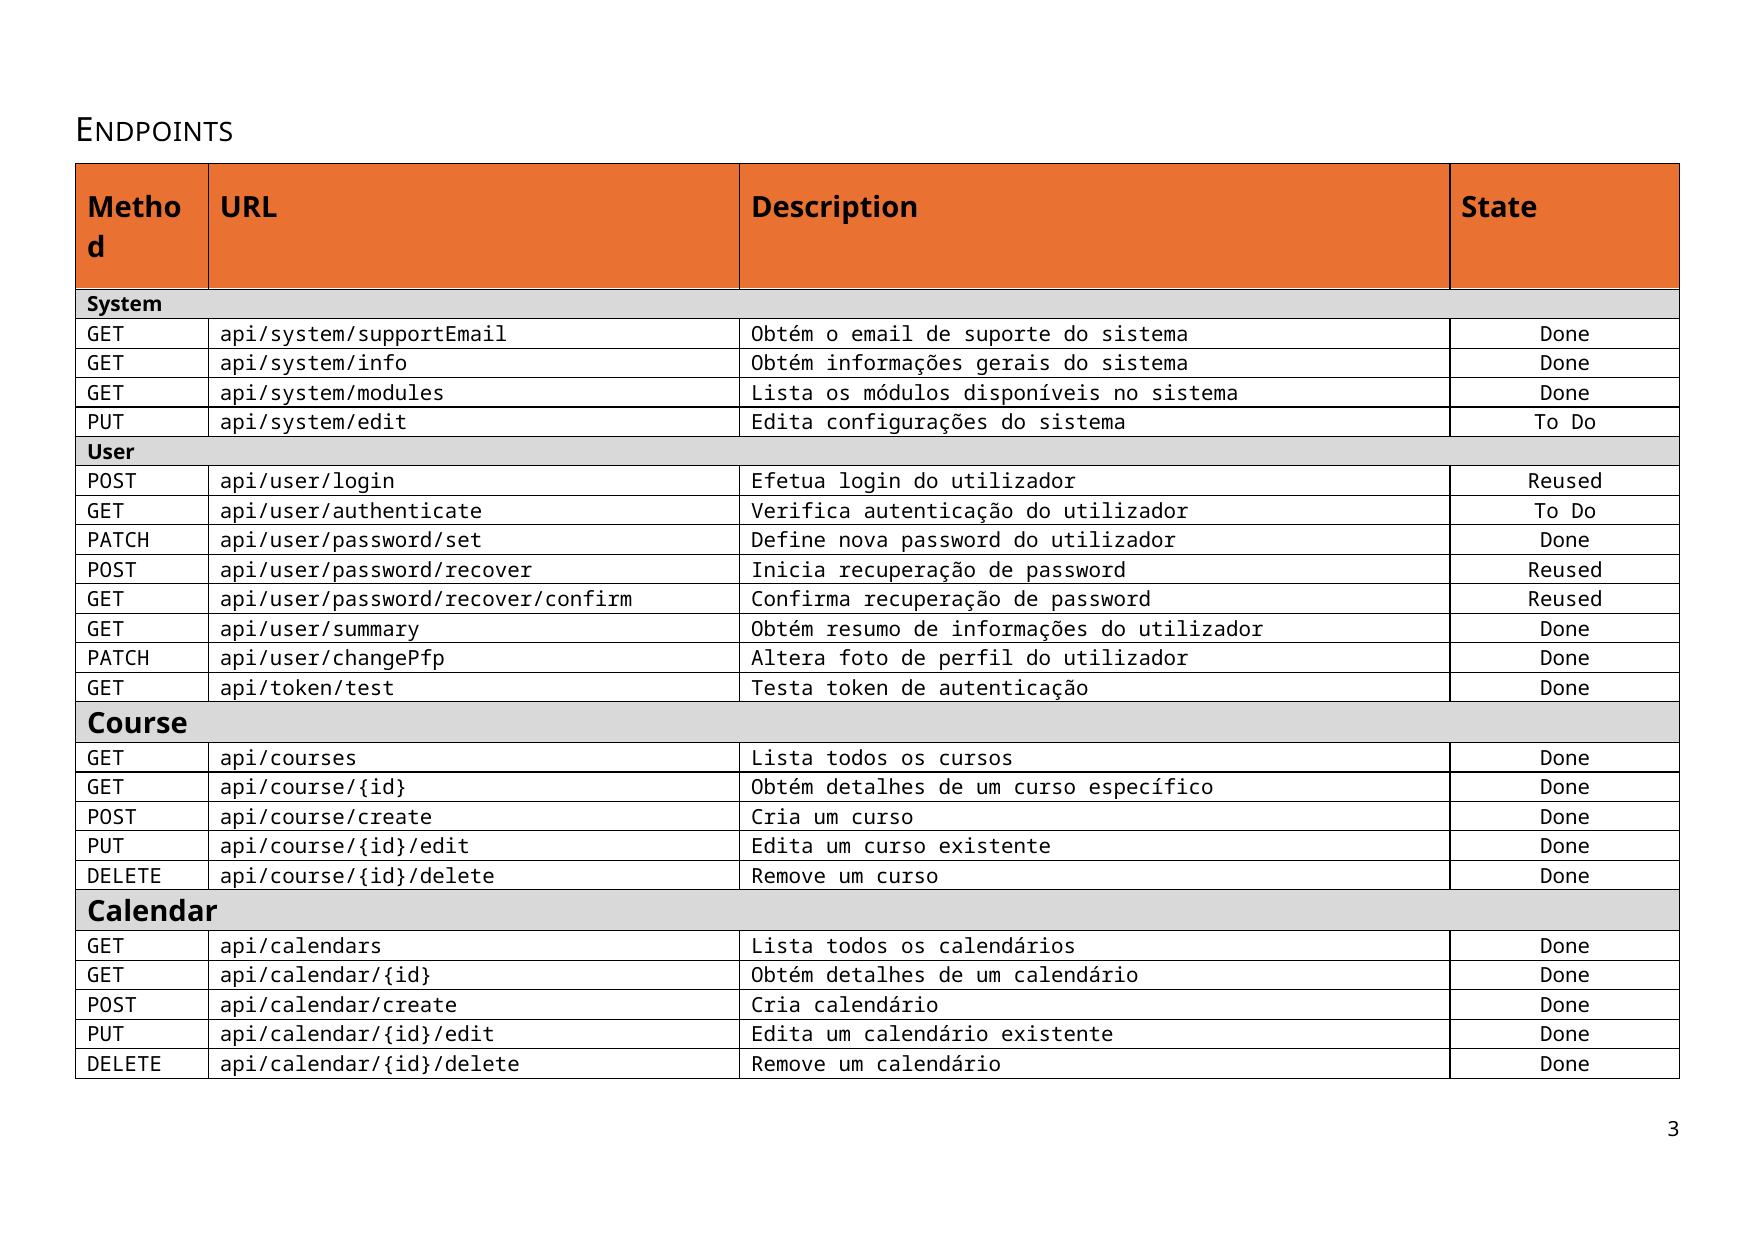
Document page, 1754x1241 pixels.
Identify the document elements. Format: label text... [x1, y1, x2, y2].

table_cell api/course/{id}/delete [209, 861, 739, 889]
table_cell api/system/edit [209, 408, 739, 436]
table_cell api/calendar/{id} [209, 961, 739, 989]
table_cell api/calendar/{id}/delete [209, 1049, 739, 1077]
table_cell Done [1451, 319, 1679, 347]
table_cell Edita um calendário existente [740, 1020, 1449, 1048]
table_cell POST [76, 990, 208, 1018]
table_cell Reused [1451, 584, 1679, 613]
table_cell Obtém detalhes de um calendário [740, 961, 1449, 989]
table_cell Obtém o email de suporte do sistema [740, 319, 1449, 347]
table_cell Remove um calendário [740, 1049, 1449, 1077]
table_cell DELETE [76, 1049, 208, 1077]
table_cell Reused [1451, 555, 1679, 583]
table_cell Verifica autenticação do utilizador [740, 496, 1449, 524]
table_cell Done [1451, 525, 1679, 554]
table_cell GET [76, 931, 208, 959]
table_cell api/user/password/set [209, 525, 739, 554]
subtitle Endpoints [75, 106, 1679, 152]
table_cell Done [1451, 614, 1679, 642]
table_cell api/calendars [209, 931, 739, 959]
table_cell GET [76, 743, 208, 771]
table_cell Done [1451, 743, 1679, 771]
table_cell Done [1451, 773, 1679, 801]
table_cell api/courses [209, 743, 739, 771]
table_cell api/system/info [209, 349, 739, 377]
table_cell To Do [1451, 496, 1679, 524]
table_cell Done [1451, 831, 1679, 860]
table_cell GET [76, 496, 208, 524]
table_cell Done [1451, 673, 1679, 701]
table_cell Altera foto de perfil do utilizador [740, 643, 1449, 672]
table_cell api/user/changePfp [209, 643, 739, 672]
table_cell api/system/modules [209, 378, 739, 406]
table_cell PUT [76, 831, 208, 860]
table_cell PUT [76, 408, 208, 436]
table_cell Done [1451, 643, 1679, 672]
table_cell Lista os módulos disponíveis no sistema [740, 378, 1449, 406]
table_cell Define nova password do utilizador [740, 525, 1449, 554]
table_cell Inicia recuperação de password [740, 555, 1449, 583]
table_cell Obtém detalhes de um curso específico [740, 773, 1449, 801]
table_cell api/system/supportEmail [209, 319, 739, 347]
table_cell api/course/{id} [209, 773, 739, 801]
table_cell Remove um curso [740, 861, 1449, 889]
table_cell api/token/test [209, 673, 739, 701]
table_header URL [209, 164, 739, 288]
table_cell GET [76, 673, 208, 701]
table_cell Lista todos os calendários [740, 931, 1449, 959]
table_cell Edita configurações do sistema [740, 408, 1449, 436]
table_cell GET [76, 614, 208, 642]
table_cell Done [1451, 349, 1679, 377]
table_cell Obtém resumo de informações do utilizador [740, 614, 1449, 642]
table_cell Done [1451, 861, 1679, 889]
table_cell Testa token de autenticação [740, 673, 1449, 701]
table_cell api/user/password/recover/confirm [209, 584, 739, 613]
table_cell Calendar [76, 890, 1679, 930]
table_cell Done [1451, 931, 1679, 959]
table_cell Efetua login do utilizador [740, 466, 1449, 495]
table_cell Done [1451, 802, 1679, 830]
table_header Method [76, 164, 208, 288]
table_cell api/course/create [209, 802, 739, 830]
table_cell GET [76, 961, 208, 989]
table_cell api/calendar/create [209, 990, 739, 1018]
table_cell Lista todos os cursos [740, 743, 1449, 771]
table_cell Done [1451, 1020, 1679, 1048]
table_cell Done [1451, 1049, 1679, 1077]
table_cell User [76, 437, 1679, 465]
table_cell GET [76, 584, 208, 613]
table_cell PUT [76, 1020, 208, 1048]
table_cell api/user/summary [209, 614, 739, 642]
table_cell api/course/{id}/edit [209, 831, 739, 860]
table_cell POST [76, 802, 208, 830]
table_cell Done [1451, 990, 1679, 1018]
table_cell DELETE [76, 861, 208, 889]
table_cell GET [76, 773, 208, 801]
table_cell GET [76, 349, 208, 377]
table_cell api/user/password/recover [209, 555, 739, 583]
table_header Description [740, 164, 1449, 288]
table_cell System [76, 290, 1679, 318]
table_cell Edita um curso existente [740, 831, 1449, 860]
table_cell Done [1451, 378, 1679, 406]
table_cell Reused [1451, 466, 1679, 495]
table_header State [1451, 164, 1679, 288]
table_cell To Do [1451, 408, 1679, 436]
table_cell POST [76, 555, 208, 583]
table_cell api/calendar/{id}/edit [209, 1020, 739, 1048]
table_cell Cria calendário [740, 990, 1449, 1018]
table_cell api/user/authenticate [209, 496, 739, 524]
table_cell Obtém informações gerais do sistema [740, 349, 1449, 377]
table_cell Course [76, 702, 1679, 742]
table_cell Cria um curso [740, 802, 1449, 830]
table_cell GET [76, 319, 208, 347]
table_cell Done [1451, 961, 1679, 989]
table_cell api/user/login [209, 466, 739, 495]
table_cell Confirma recuperação de password [740, 584, 1449, 613]
table_cell PATCH [76, 525, 208, 554]
table_cell PATCH [76, 643, 208, 672]
table_cell POST [76, 466, 208, 495]
table_cell GET [76, 378, 208, 406]
